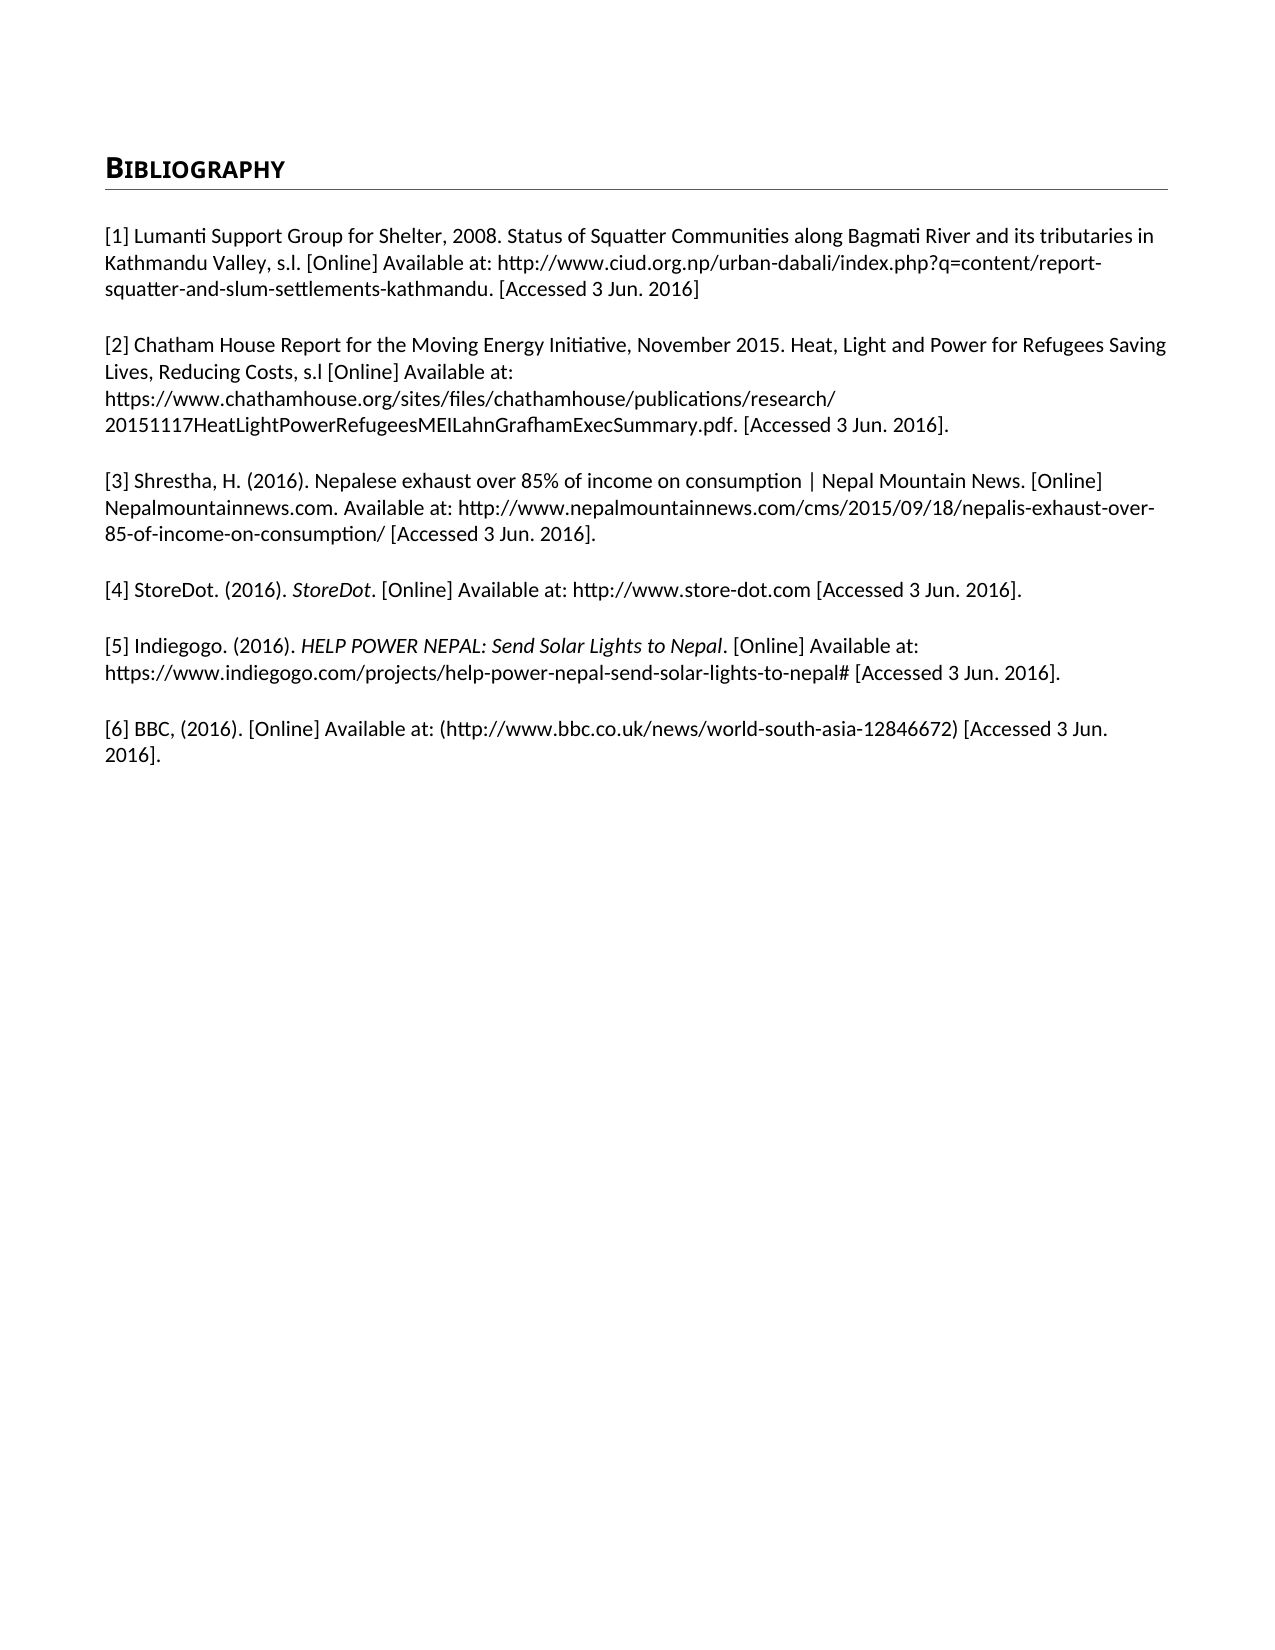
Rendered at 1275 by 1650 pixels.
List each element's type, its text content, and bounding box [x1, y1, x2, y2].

text [3] Shrestha, H. (2016). Nepalese exhaust over 85% of income on consumption | Nepal Mountain News. [Online] Nepalmountainnews.com. Available at: http://www.nepalmountainnews.com/cms/2015/09/18/nepalis-exhaust-over-85-of-income-on-consumption/ [Accessed 3 Jun. 2016]. [104, 467, 1168, 547]
text [5] Indiegogo. (2016). HELP POWER NEPAL: Send Solar Lights to Nepal. [Online] Available at: https://www.indiegogo.com/projects/help-power-nepal-send-solar-lights-to-nepal# [Accessed 3 Jun. 2016]. [104, 632, 1168, 686]
text [6] BBC, (2016). [Online] Available at: (http://www.bbc.co.uk/news/world-south-asia-12846672) [Accessed 3 Jun. 2016]. [104, 715, 1168, 768]
text [2] Chatham House Report for the Moving Energy Initiative, November 2015. Heat, Light and Power for Refugees Saving Lives, Reducing Costs, s.l [Online] Available at: https://www.chathamhouse.org/sites/files/chathamhouse/publications/research/20151117HeatLightPowerRefugeesMEILahnGrafhamExecSummary.pdf. [Accessed 3 Jun. 2016]. [104, 331, 1168, 438]
text [1] Lumanti Support Group for Shelter, 2008. Status of Squatter Communities along Bagmati River and its tributaries in Kathmandu Valley, s.l. [Online] Available at: http://www.ciud.org.np/urban-dabali/index.php?q=content/report-squatter-and-slum-settlements-kathmandu. [Accessed 3 Jun. 2016] [104, 222, 1168, 302]
subtitle Bibliography [104, 147, 1168, 190]
text [4] StoreDot. (2016). StoreDot. [Online] Available at: http://www.store-dot.com [Accessed 3 Jun. 2016]. [104, 576, 1168, 603]
